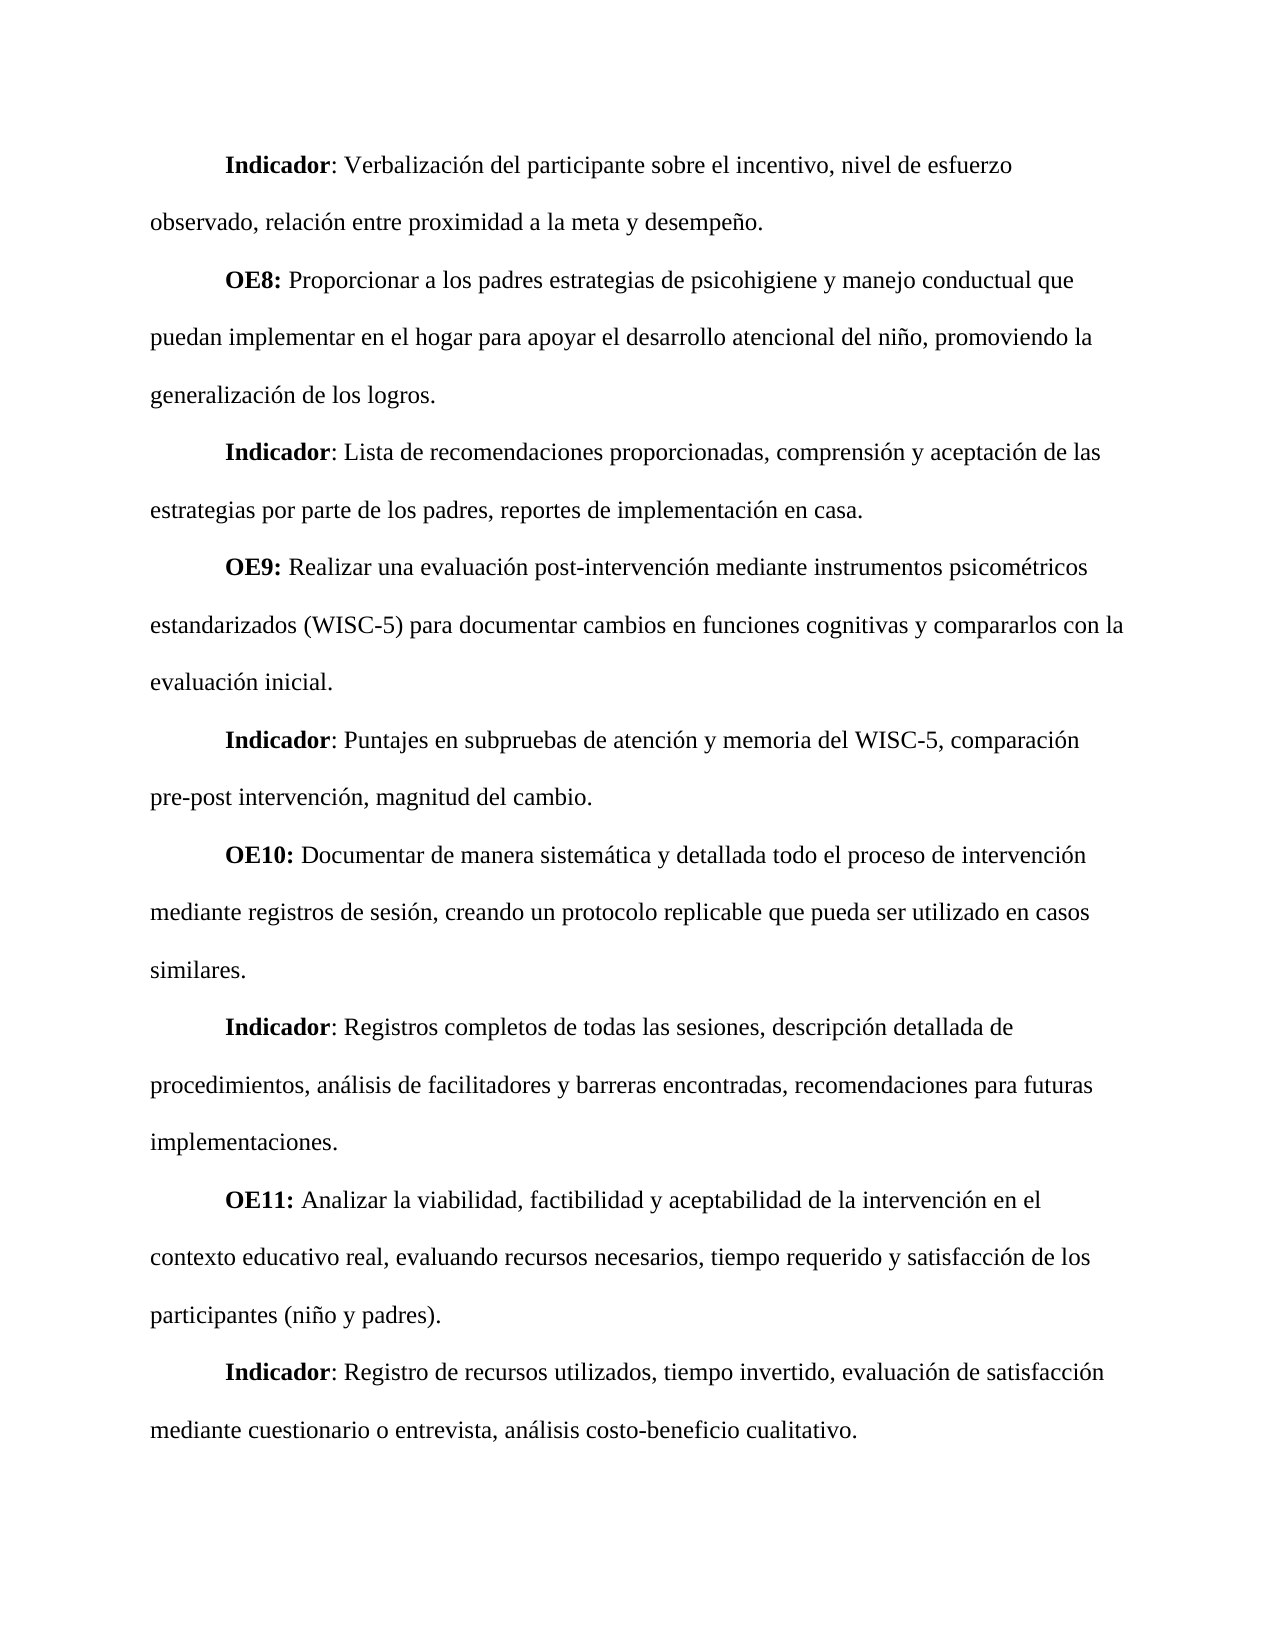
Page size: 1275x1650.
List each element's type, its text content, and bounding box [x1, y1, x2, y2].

text Indicador: Registro de recursos utilizados, tiempo invertido, evaluación de satisfacción mediante cuestionario o entrevista, análisis costo-beneficio cualitativo. [150, 1357, 1125, 1444]
text Indicador: Verbalización del participante sobre el incentivo, nivel de esfuerzo observado, relación entre proximidad a la meta y desempeño. [150, 150, 1125, 236]
text OE8: Proporcionar a los padres estrategias de psicohigiene y manejo conductual que puedan implementar en el hogar para apoyar el desarrollo atencional del niño, promoviendo la generalización de los logros. [150, 265, 1125, 409]
text Indicador: Registros completos de todas las sesiones, descripción detallada de procedimientos, análisis de facilitadores y barreras encontradas, recomendaciones para futuras implementaciones. [150, 1012, 1125, 1156]
text OE11: Analizar la viabilidad, factibilidad y aceptabilidad de la intervención en el contexto educativo real, evaluando recursos necesarios, tiempo requerido y satisfacción de los participantes (niño y padres). [150, 1185, 1125, 1329]
text Indicador: Lista de recomendaciones proporcionadas, comprensión y aceptación de las estrategias por parte de los padres, reportes de implementación en casa. [150, 437, 1125, 524]
text Indicador: Puntajes en subpruebas de atención y memoria del WISC-5, comparación pre-post intervención, magnitud del cambio. [150, 725, 1125, 811]
text OE9: Realizar una evaluación post-intervención mediante instrumentos psicométricos estandarizados (WISC-5) para documentar cambios en funciones cognitivas y compararlos con la evaluación inicial. [150, 552, 1125, 696]
text OE10: Documentar de manera sistemática y detallada todo el proceso de intervención mediante registros de sesión, creando un protocolo replicable que pueda ser utilizado en casos similares. [150, 840, 1125, 984]
